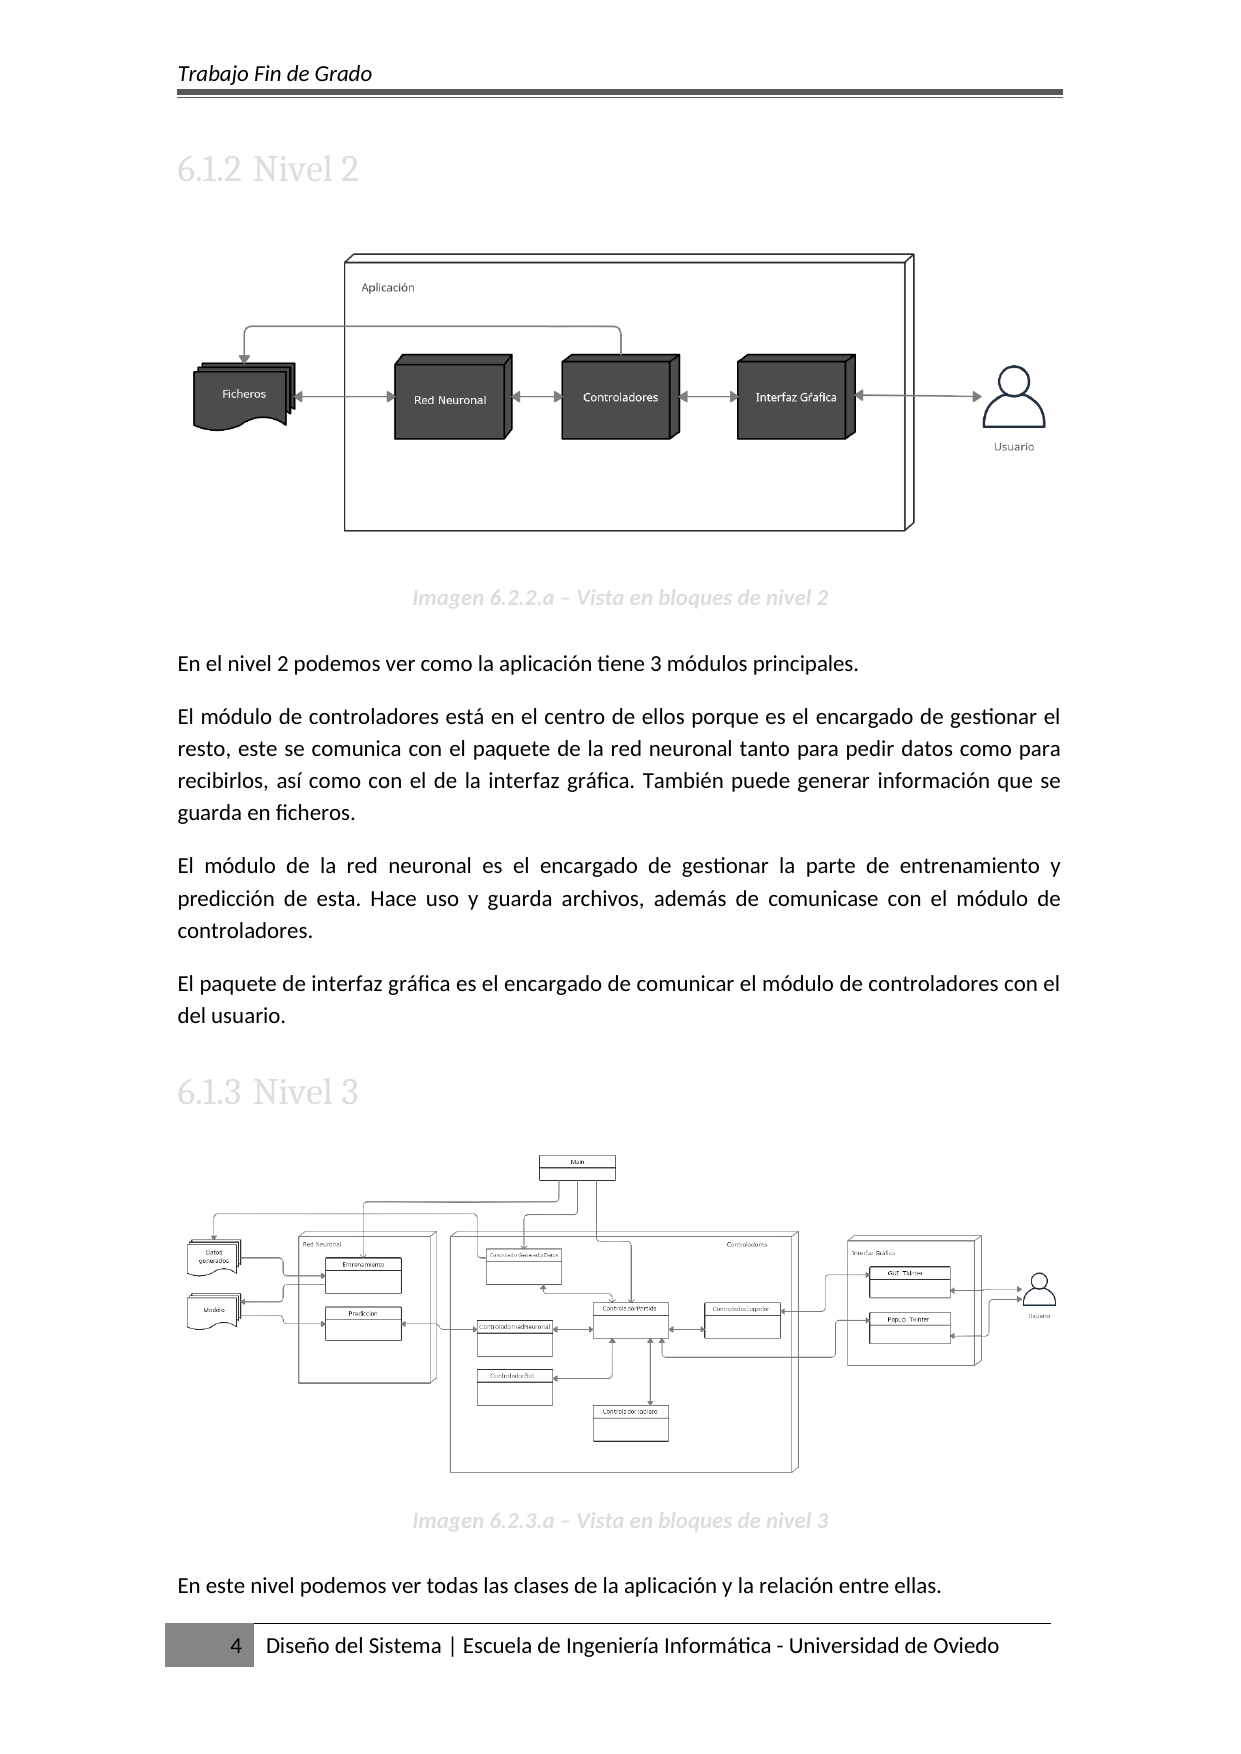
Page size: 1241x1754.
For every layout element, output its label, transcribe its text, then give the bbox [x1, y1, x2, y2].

subtitle Nivel 3 [177, 1071, 1063, 1114]
text Imagen 6.2.3.a – Vista en bloques de nivel 3 [177, 1506, 1063, 1534]
text Imagen 6.2.2.a – Vista en bloques de nivel 2 [177, 583, 1063, 611]
text En el nivel 2 podemos ver como la aplicación tiene 3 módulos principales. [177, 649, 1063, 677]
text El paquete de interfaz gráfica es el encargado de comunicar el módulo de controladores con el del usuario. [177, 969, 1063, 1029]
text En este nivel podemos ver todas las clases de la aplicación y la relación entre ellas. [177, 1571, 1063, 1599]
text El módulo de controladores está en el centro de ellos porque es el encargado de gestionar el resto, este se comunica con el paquete de la red neuronal tanto para pedir datos como para recibirlos, así como con el de la interfaz gráfica. También puede generar información que se guarda en ficheros. [177, 702, 1063, 826]
picture [177, 222, 1063, 559]
subtitle Nivel 2 [177, 148, 1063, 191]
picture [177, 1145, 1063, 1481]
text El módulo de la red neuronal es el encargado de gestionar la parte de entrenamiento y predicción de esta. Hace uso y guarda archivos, además de comunicase con el módulo de controladores. [177, 851, 1063, 944]
